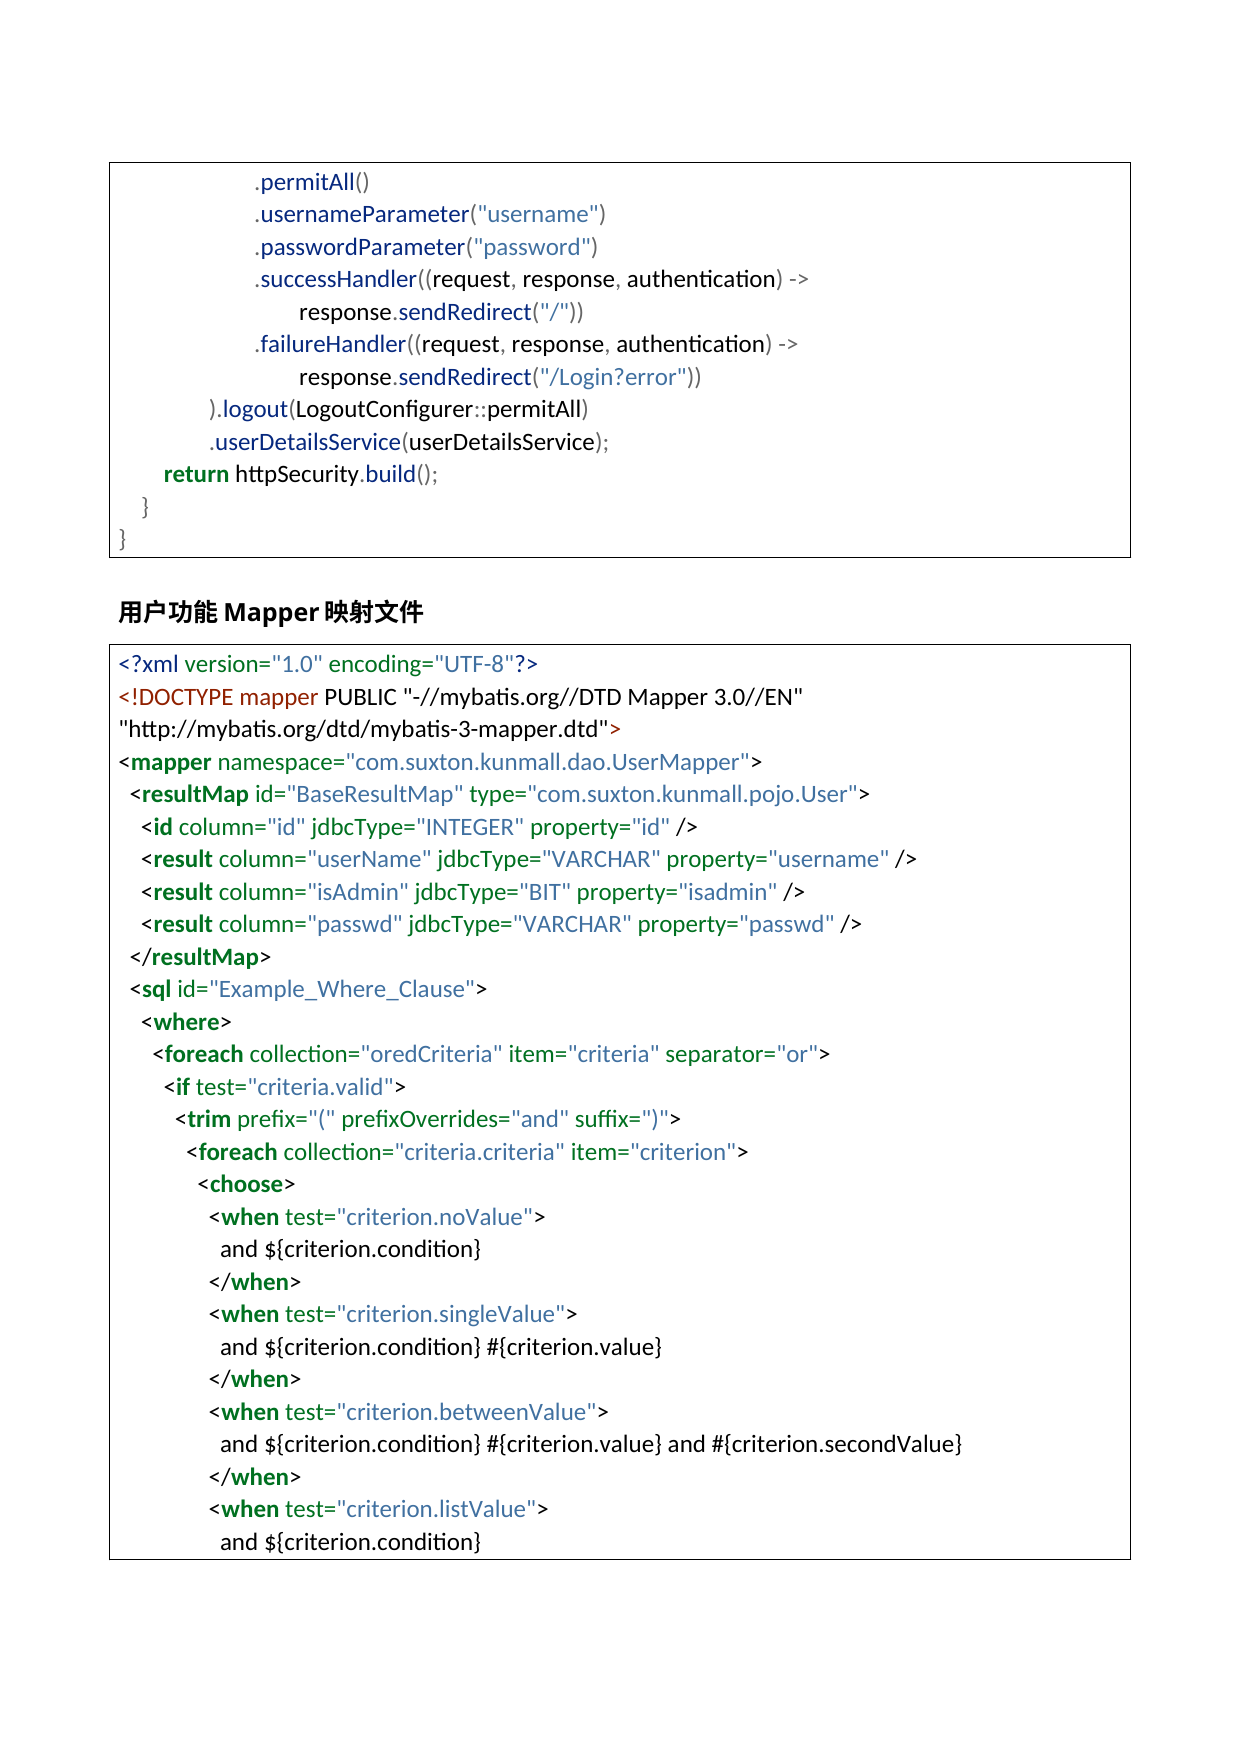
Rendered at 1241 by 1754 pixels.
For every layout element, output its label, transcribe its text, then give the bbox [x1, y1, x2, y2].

subtitle 用户功能Mapper映射文件 [118, 579, 1122, 644]
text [110, 645, 1130, 1559]
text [110, 163, 1130, 557]
